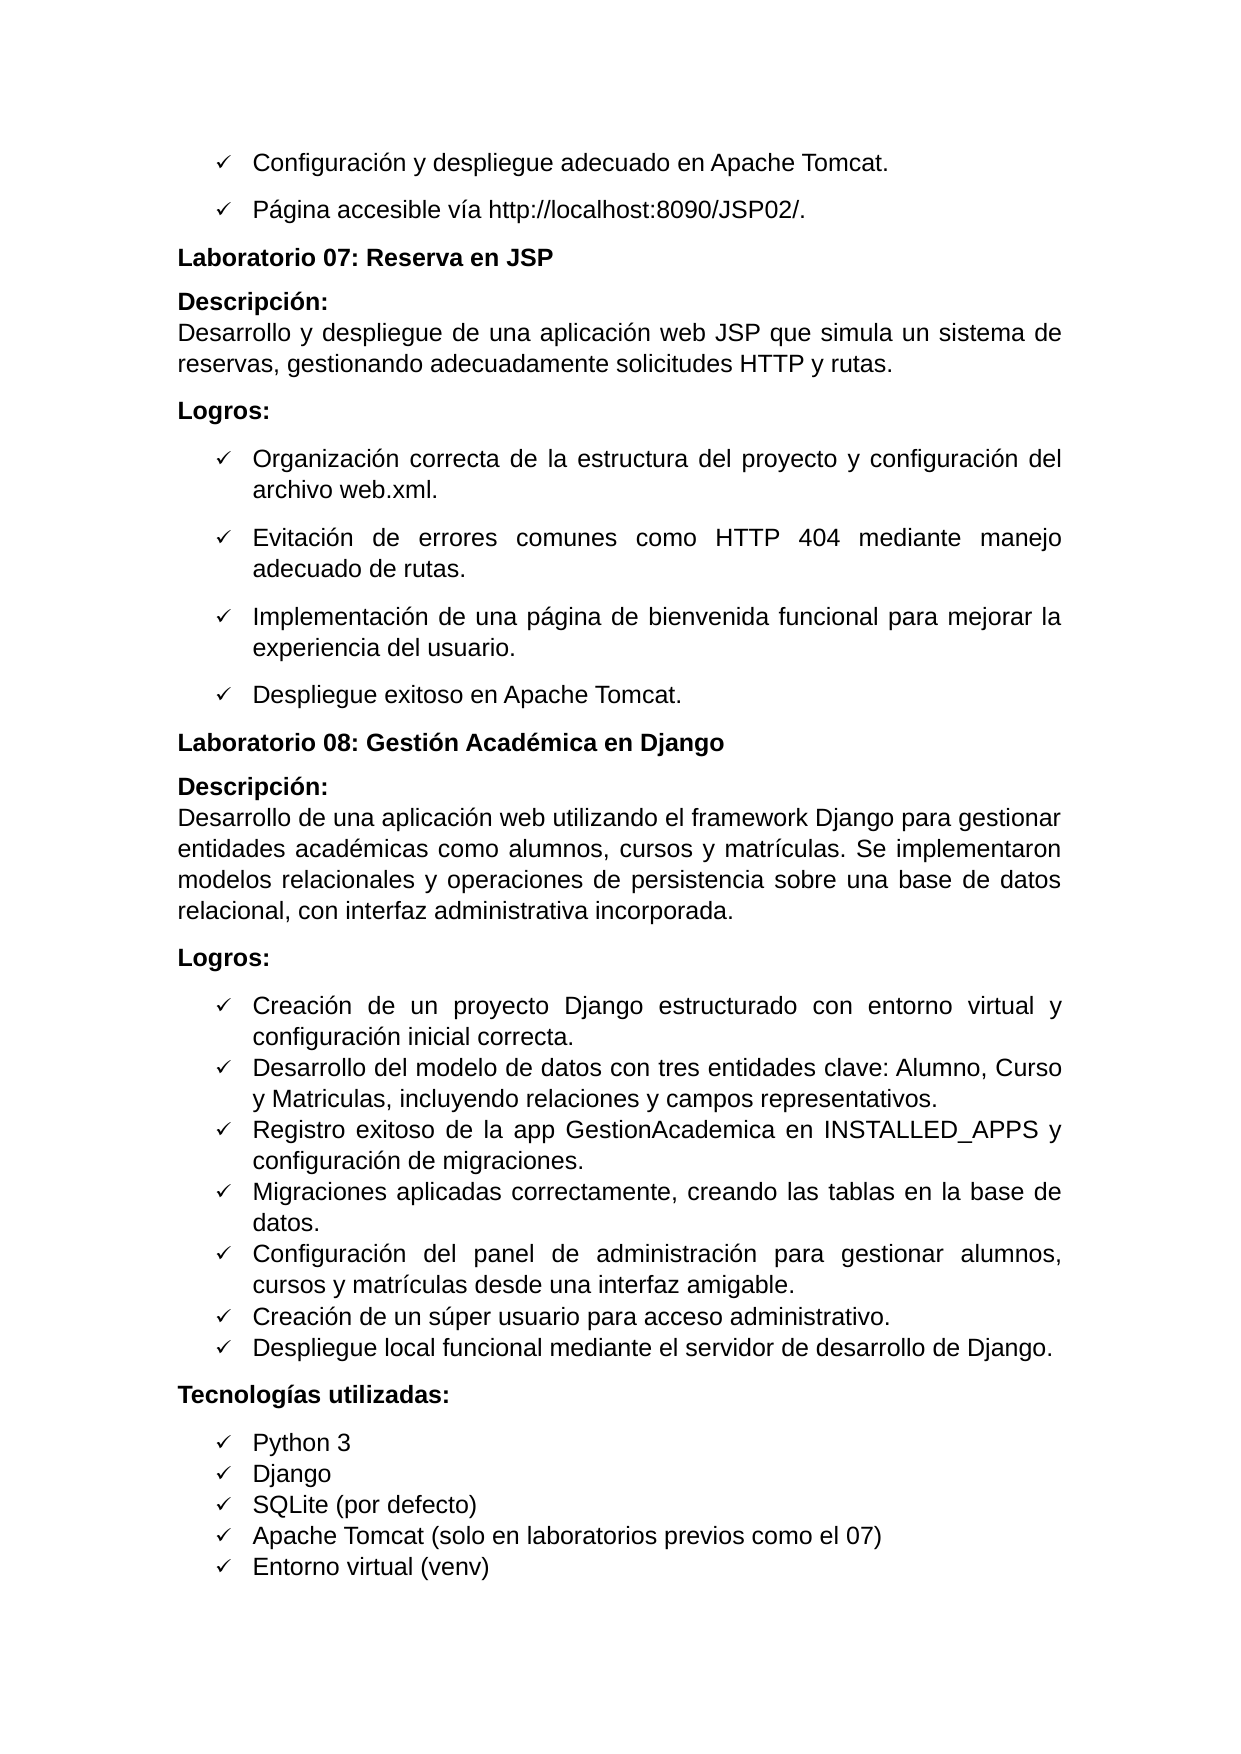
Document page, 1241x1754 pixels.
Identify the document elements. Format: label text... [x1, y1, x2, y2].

list Entorno virtual (venv) [215, 1552, 1063, 1581]
text Logros: [177, 943, 1063, 972]
list SQLite (por defecto) [215, 1490, 1063, 1519]
list Migraciones aplicadas correctamente, creando las tablas en la base de datos. [215, 1177, 1063, 1237]
list Apache Tomcat (solo en laboratorios previos como el 07) [215, 1521, 1063, 1550]
list Django [215, 1459, 1063, 1488]
list Creación de un súper usuario para acceso administrativo. [215, 1302, 1063, 1330]
list Configuración del panel de administración para gestionar alumnos, cursos y matrículas desde una interfaz amigable. [215, 1239, 1063, 1299]
text Tecnologías utilizadas: [177, 1380, 1063, 1409]
list Despliegue exitoso en Apache Tomcat. [215, 680, 1063, 709]
subtitle Laboratorio 08: Gestión Académica en Django [177, 728, 1063, 757]
list Organización correcta de la estructura del proyecto y configuración del archivo web.xml. [215, 444, 1063, 504]
text Logros: [177, 396, 1063, 425]
list Despliegue local funcional mediante el servidor de desarrollo de Django. [215, 1333, 1063, 1361]
list Implementación de una página de bienvenida funcional para mejorar la experiencia del usuario. [215, 602, 1063, 661]
list Creación de un proyecto Django estructurado con entorno virtual y configuración inicial correcta. [215, 991, 1063, 1051]
list Evitación de errores comunes como HTTP 404 mediante manejo adecuado de rutas. [215, 523, 1063, 583]
text Descripción: Desarrollo de una aplicación web utilizando el framework Django para gestionar entidades académicas como alumnos, cursos y matrículas. Se implementaron modelos relacionales y operaciones de persistencia sobre una base de datos relacional, con interfaz administrativa incorporada. [177, 772, 1063, 924]
subtitle Laboratorio 07: Reserva en JSP [177, 243, 1063, 272]
list Python 3 [215, 1428, 1063, 1457]
text Descripción: Desarrollo y despliegue de una aplicación web JSP que simula un sistema de reservas, gestionando adecuadamente solicitudes HTTP y rutas. [177, 287, 1063, 377]
list Registro exitoso de la app GestionAcademica en INSTALLED_APPS y configuración de migraciones. [215, 1115, 1063, 1175]
list Configuración y despliegue adecuado en Apache Tomcat. [215, 148, 1063, 176]
list Página accesible vía http://localhost:8090/JSP02/. [215, 195, 1063, 224]
list Desarrollo del modelo de datos con tres entidades clave: Alumno, Curso y Matriculas, incluyendo relaciones y campos representativos. [215, 1053, 1063, 1113]
